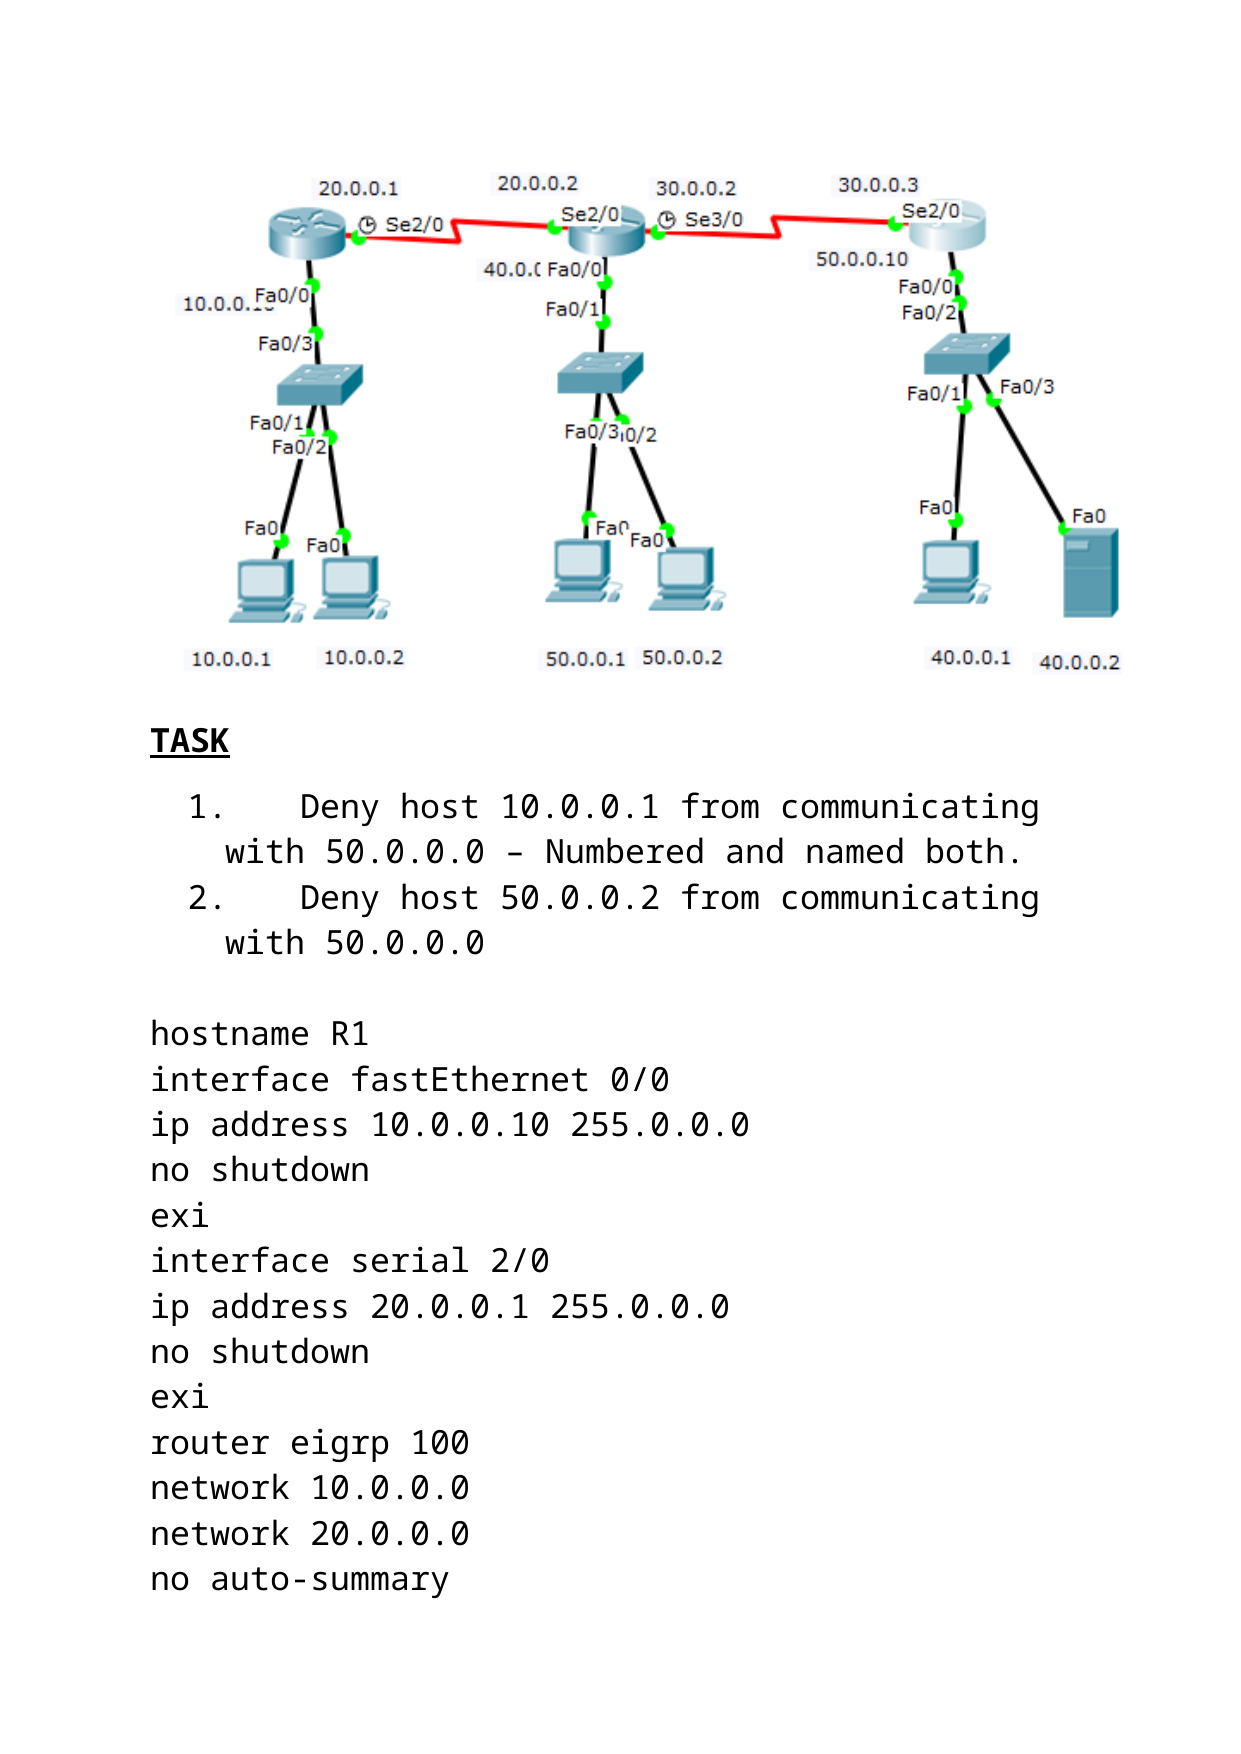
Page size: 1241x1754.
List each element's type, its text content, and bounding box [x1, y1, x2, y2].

list Deny host 50.0.0.2 from communicating with 50.0.0.0 [187, 874, 1090, 964]
text exi [150, 1192, 1090, 1237]
text no auto-summary [150, 1555, 1090, 1600]
text exi [150, 1373, 1090, 1419]
list Deny host 10.0.0.1 from communicating with 50.0.0.0 – Numbered and named both. [187, 783, 1090, 874]
text network 10.0.0.0 [150, 1464, 1090, 1509]
text router eigrp 100 [150, 1419, 1090, 1464]
text no shutdown [150, 1328, 1090, 1373]
text no shutdown [150, 1146, 1090, 1192]
picture [150, 150, 1155, 699]
text network 20.0.0.0 [150, 1509, 1090, 1555]
text interface serial 2/0 [150, 1237, 1090, 1282]
text TASK [150, 717, 1090, 763]
text ip address 10.0.0.10 255.0.0.0 [150, 1101, 1090, 1146]
text hostname R1 [150, 1010, 1090, 1055]
text ip address 20.0.0.1 255.0.0.0 [150, 1282, 1090, 1328]
text interface fastEthernet 0/0 [150, 1055, 1090, 1101]
